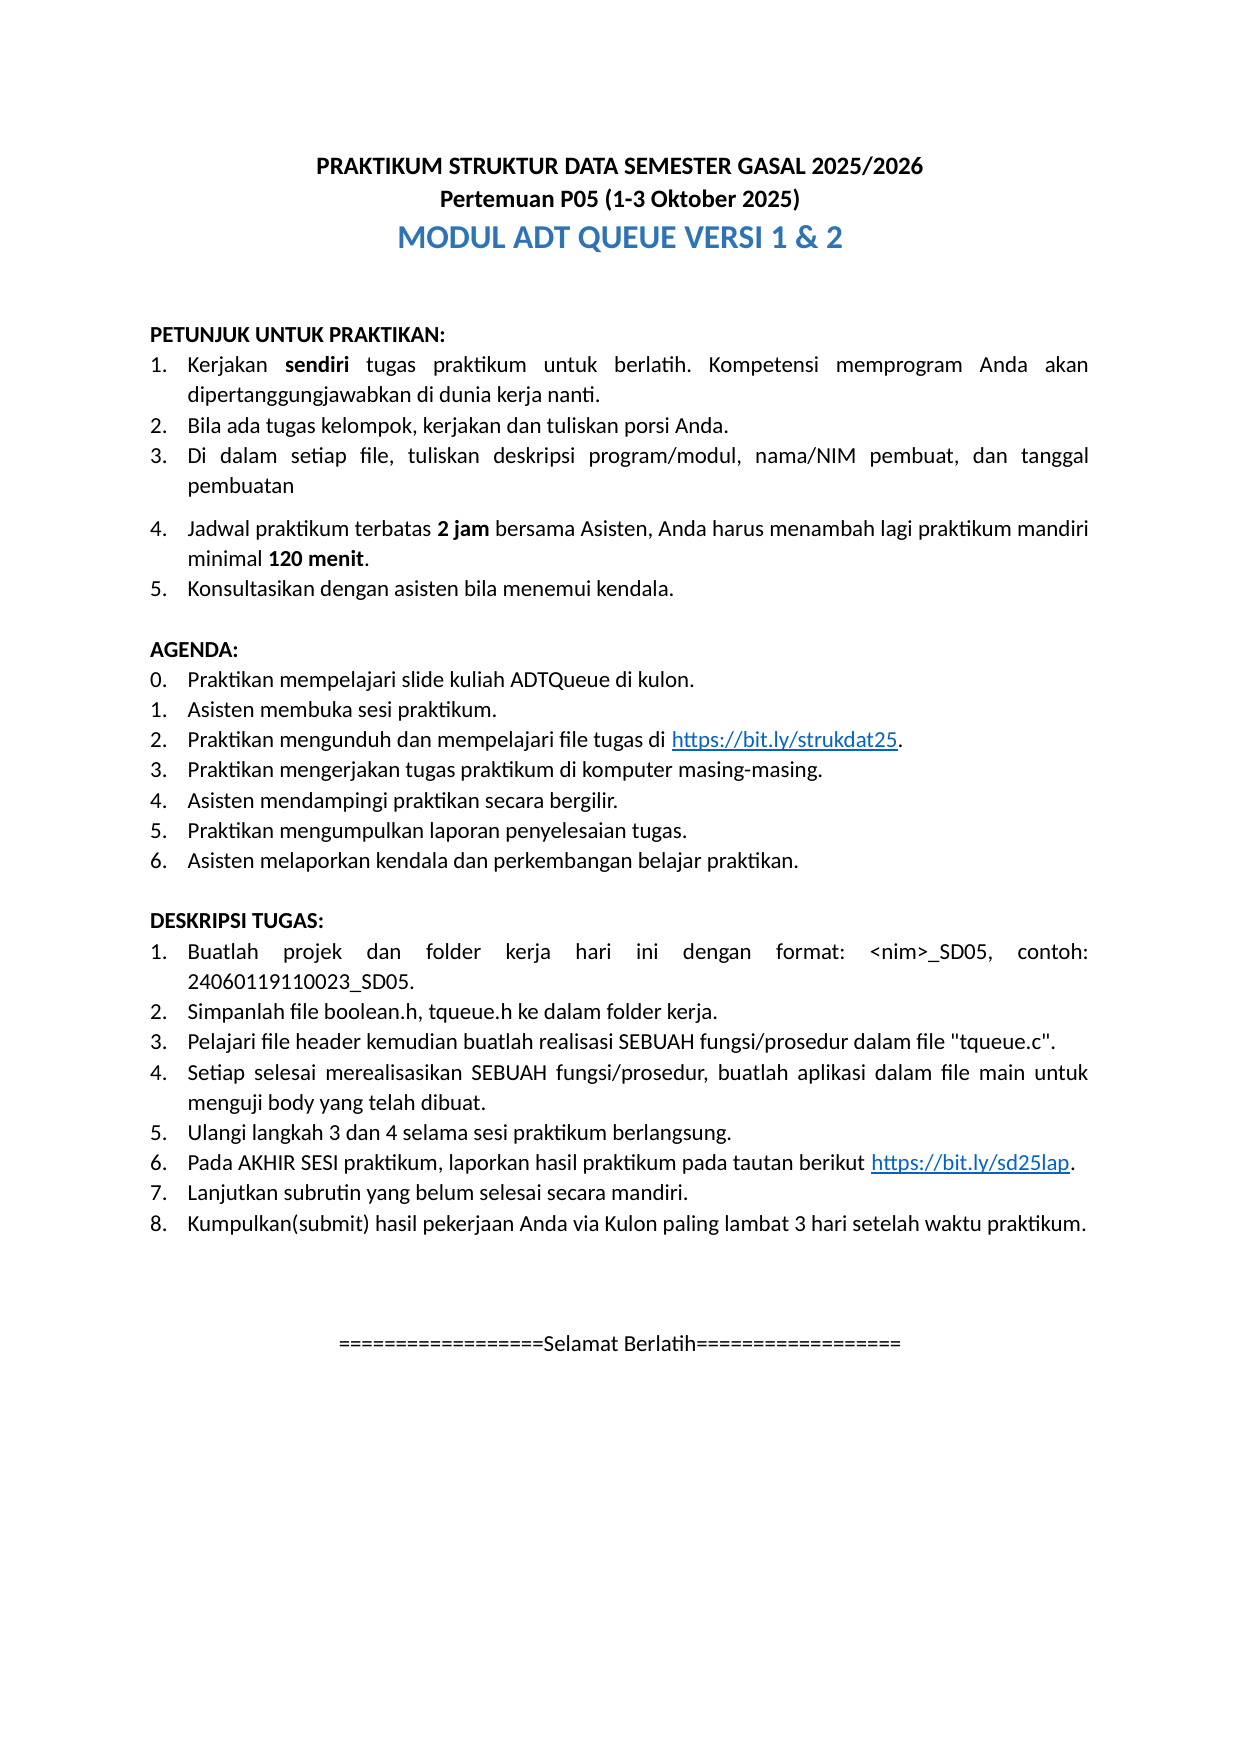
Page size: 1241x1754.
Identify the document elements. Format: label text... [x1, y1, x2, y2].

list Kumpulkan(submit) hasil pekerjaan Anda via Kulon paling lambat 3 hari setelah waktu praktikum. [150, 1209, 1090, 1237]
list Di dalam setiap file, tuliskan deskripsi program/modul, nama/NIM pembuat, dan tanggal pembuatan [150, 441, 1090, 499]
list Bila ada tugas kelompok, kerjakan dan tuliskan porsi Anda. [150, 411, 1090, 439]
text PETUNJUK UNTUK PRAKTIKAN: [150, 320, 1090, 348]
text Pertemuan P05 (1-3 Oktober 2025) [150, 183, 1090, 213]
list Simpanlah file boolean.h, tqueue.h ke dalam folder kerja. [150, 997, 1090, 1025]
text MODUL ADT QUEUE VERSI 1 & 2 [150, 216, 1090, 257]
text DESKRIPSI TUGAS: [150, 907, 1090, 935]
list Jadwal praktikum terbatas 2 jam bersama Asisten, Anda harus menambah lagi praktikum mandiri minimal 120 menit. [150, 514, 1090, 572]
list Pada AKHIR SESI praktikum, laporkan hasil praktikum pada tautan berikut https://bit.ly/sd25lap. [150, 1148, 1090, 1176]
list Praktikan mengerjakan tugas praktikum di komputer masing-masing. [150, 756, 1090, 784]
text ==================Selamat Berlatih================== [150, 1329, 1090, 1358]
list Praktikan mengumpulkan laporan penyelesaian tugas. [150, 816, 1090, 844]
list Lanjutkan subrutin yang belum selesai secara mandiri. [150, 1178, 1090, 1207]
list Asisten membuka sesi praktikum. [150, 695, 1090, 723]
list Kerjakan sendiri tugas praktikum untuk berlatih. Kompetensi memprogram Anda akan dipertanggungjawabkan di dunia kerja nanti. [150, 350, 1090, 409]
list Ulangi langkah 3 dan 4 selama sesi praktikum berlangsung. [150, 1118, 1090, 1146]
list Praktikan mengunduh dan mempelajari file tugas di https://bit.ly/strukdat25. [150, 725, 1090, 753]
list Asisten melaporkan kendala dan perkembangan belajar praktikan. [150, 846, 1090, 874]
list Konsultasikan dengan asisten bila menemui kendala. [150, 574, 1090, 602]
list Praktikan mempelajari slide kuliah ADTQueue di kulon. [150, 665, 1090, 693]
text PRAKTIKUM STRUKTUR DATA SEMESTER GASAL 2025/2026 [150, 150, 1090, 181]
text AGENDA: [150, 635, 1090, 663]
list Asisten mendampingi praktikan secara bergilir. [150, 786, 1090, 814]
list Pelajari file header kemudian buatlah realisasi SEBUAH fungsi/prosedur dalam file "tqueue.c". [150, 1027, 1090, 1056]
list Setiap selesai merealisasikan SEBUAH fungsi/prosedur, buatlah aplikasi dalam file main untuk menguji body yang telah dibuat. [150, 1058, 1090, 1116]
list Buatlah projek dan folder kerja hari ini dengan format: <nim>_SD05, contoh: 24060119110023_SD05. [150, 937, 1090, 995]
